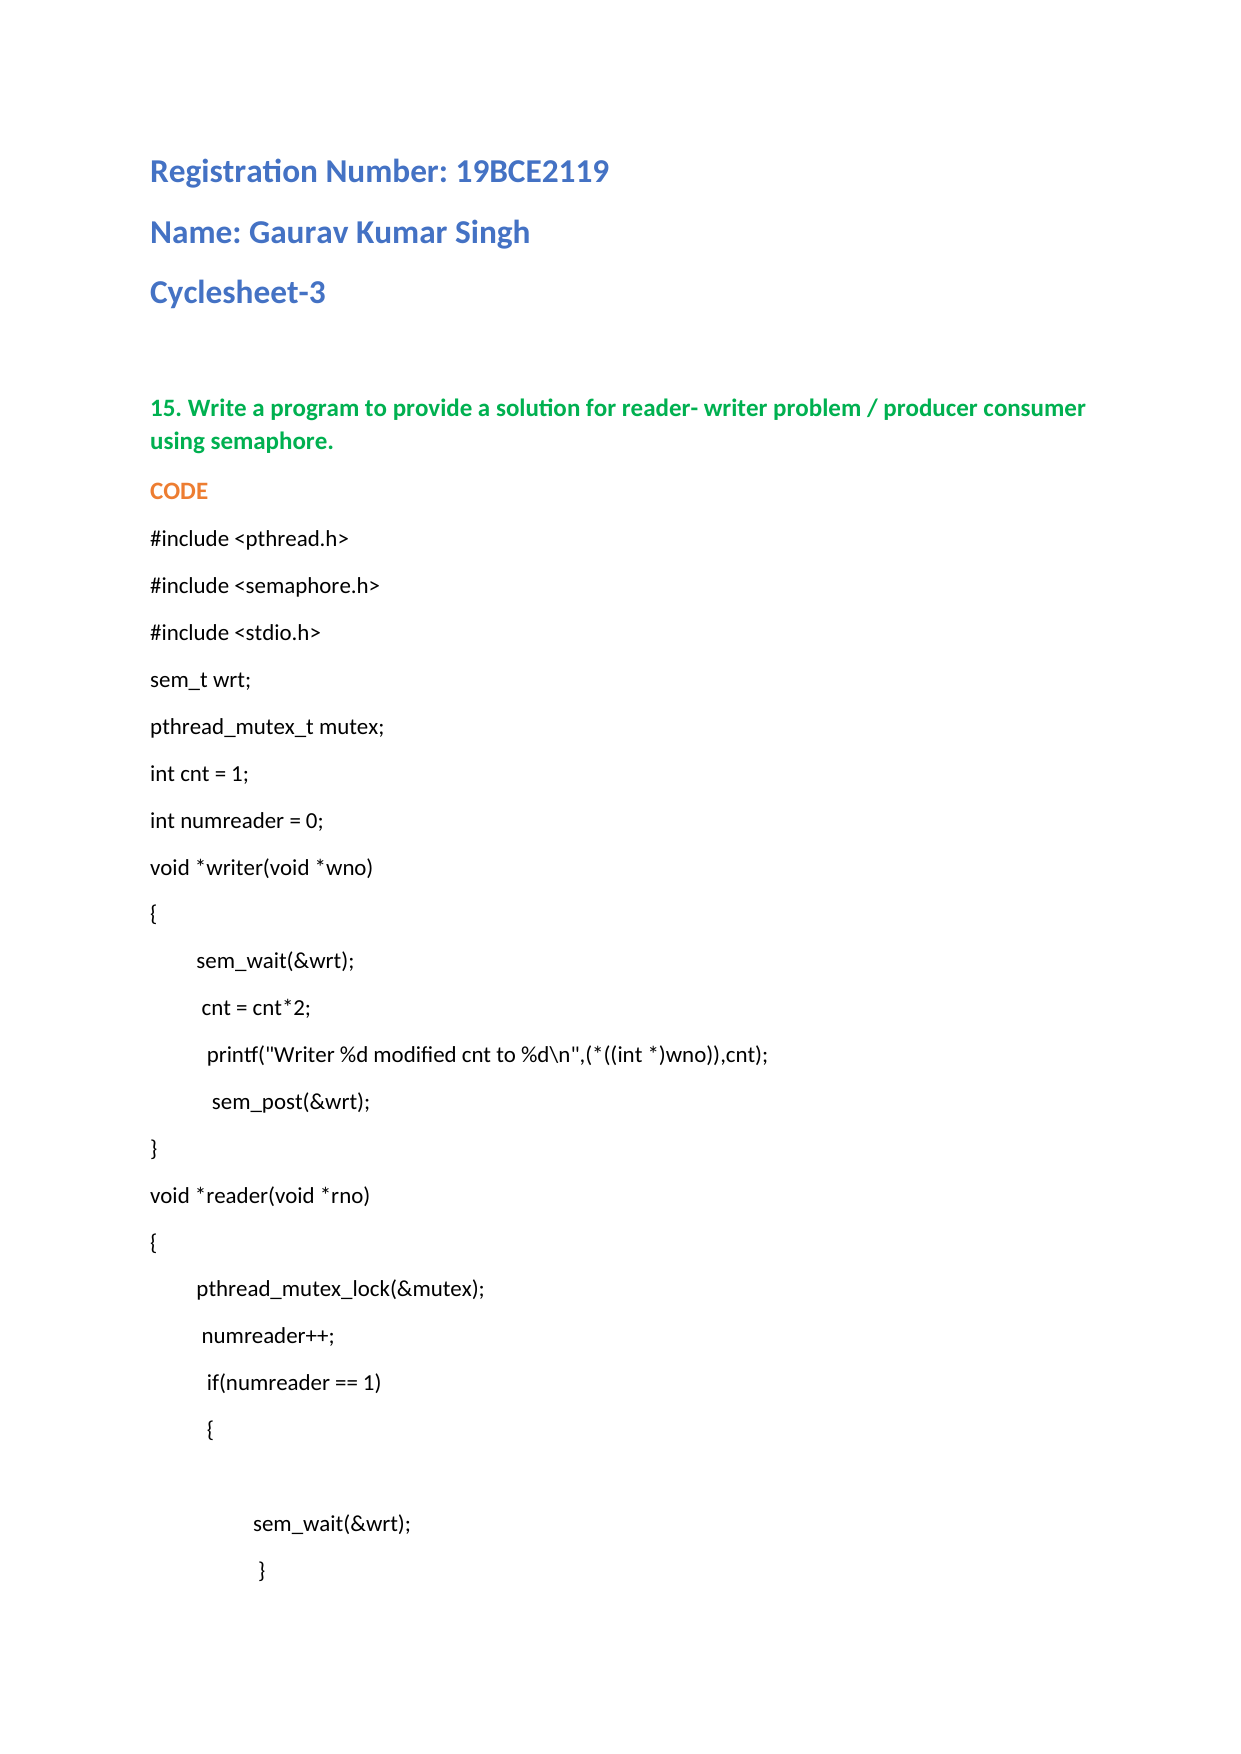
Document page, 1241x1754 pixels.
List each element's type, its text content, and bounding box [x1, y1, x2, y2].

text { [150, 1415, 1090, 1443]
text } [150, 1134, 1090, 1162]
text sem_post(&wrt); [150, 1087, 1090, 1115]
text #include <stdio.h> [150, 618, 1090, 646]
text void *writer(void *wno) [150, 853, 1090, 881]
text Registration Number: 19BCE2119 [150, 150, 1090, 191]
text #include <pthread.h> [150, 524, 1090, 553]
text Cyclesheet-3 [150, 271, 1090, 312]
text int cnt = 1; [150, 759, 1090, 787]
text printf("Writer %d modified cnt to %d\n",(*((int *)wno)),cnt); [150, 1040, 1090, 1068]
text sem_wait(&wrt); [150, 946, 1090, 974]
text void *reader(void *rno) [150, 1181, 1090, 1209]
text sem_wait(&wrt); [150, 1509, 1090, 1537]
text if(numreader == 1) [150, 1368, 1090, 1396]
text pthread_mutex_t mutex; [150, 712, 1090, 740]
text } [150, 1556, 1090, 1584]
text int numreader = 0; [150, 806, 1090, 834]
text #include <semaphore.h> [150, 571, 1090, 599]
text { [150, 1228, 1090, 1256]
text numreader++; [150, 1321, 1090, 1349]
text sem_t wrt; [150, 665, 1090, 693]
text 15. Write a program to provide a solution for reader- writer problem / producer consumer using semaphore. [150, 392, 1090, 456]
text Name: Gaurav Kumar Singh [150, 211, 1090, 251]
text { [150, 899, 1090, 928]
text CODE [150, 475, 1090, 506]
text cnt = cnt*2; [150, 993, 1090, 1021]
text pthread_mutex_lock(&mutex); [150, 1274, 1090, 1303]
